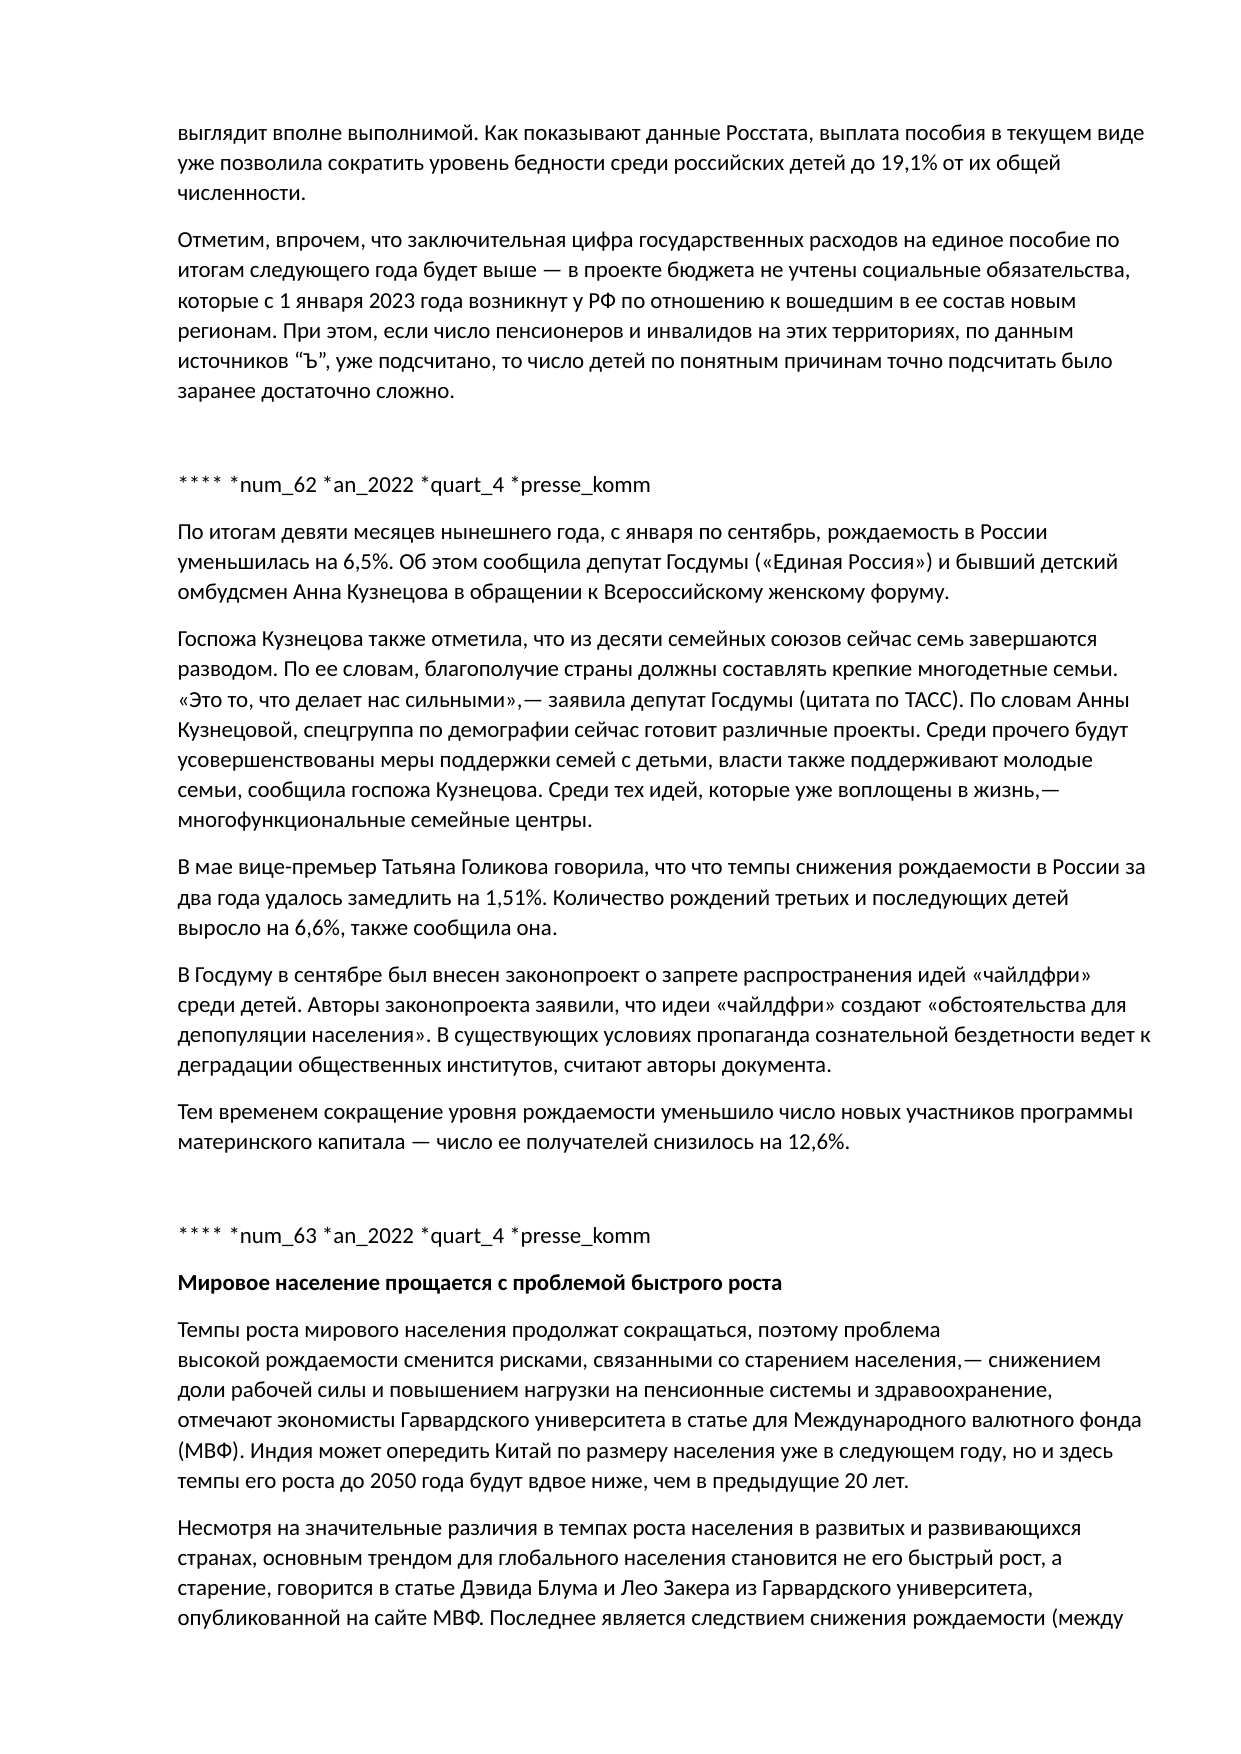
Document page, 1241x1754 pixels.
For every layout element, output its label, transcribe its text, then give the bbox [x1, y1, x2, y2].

text По итогам девяти месяцев нынешнего года, с января по сентябрь, рождаемость в России уменьшилась на 6,5%. Об этом сообщила депутат Госдумы («Единая Россия») и бывший детский омбудсмен Анна Кузнецова в обращении к Всероссийскому женскому форуму. [177, 517, 1152, 606]
text **** *num_62 *an_2022 *quart_4 *presse_komm [177, 470, 1152, 498]
text Мировое население прощается с проблемой быстрого роста [177, 1268, 1152, 1296]
text В мае вице-премьер Татьяна Голикова говорила, что что темпы снижения рождаемости в России за два года удалось замедлить на 1,51%. Количество рождений третьих и последующих детей выросло на 6,6%, также сообщила она. [177, 852, 1152, 941]
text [177, 1513, 1152, 1632]
text В Госдуму в сентябре был внесен законопроект о запрете распространения идей «чайлдфри» среди детей. Авторы законопроекта заявили, что идеи «чайлдфри» создают «обстоятельства для депопуляции населения». В существующих условиях пропаганда сознательной бездетности ведет к деградации общественных институтов, считают авторы документа. [177, 960, 1152, 1078]
text Госпожа Кузнецова также отметила, что из десяти семейных союзов сейчас семь завершаются разводом. По ее словам, благополучие страны должны составлять крепкие многодетные семьи. «Это то, что делает нас сильными»,— заявила депутат Госдумы (цитата по ТАСС). По словам Анны Кузнецовой, спецгруппа по демографии сейчас готовит различные проекты. Среди прочего будут усовершенствованы меры поддержки семей с детьми, власти также поддерживают молодые семьи, сообщила госпожа Кузнецова. Среди тех идей, которые уже воплощены в жизнь,— многофункциональные семейные центры. [177, 624, 1152, 834]
text **** *num_63 *an_2022 *quart_4 *presse_komm [177, 1221, 1152, 1249]
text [177, 118, 1152, 207]
text Отметим, впрочем, что заключительная цифра государственных расходов на единое пособие по итогам следующего года будет выше — в проекте бюджета не учтены социальные обязательства, которые с 1 января 2023 года возникнут у РФ по отношению к вошедшим в ее состав новым регионам. При этом, если число пенсионеров и инвалидов на этих территориях, по данным источников “Ъ”, уже подсчитано, то число детей по понятным причинам точно подсчитать было заранее достаточно сложно. [177, 225, 1152, 404]
text Тем временем сокращение уровня рождаемости уменьшило число новых участников программы материнского капитала — число ее получателей снизилось на 12,6%. [177, 1097, 1152, 1156]
text Темпы роста мирового населения продолжат сокращаться, поэтому проблема высокой рождаемости сменится рисками, связанными со старением населения,— снижением доли рабочей силы и повышением нагрузки на пенсионные системы и здравоохранение, отмечают экономисты Гарвардского университета в статье для Международного валютного фонда (МВФ). Индия может опередить Китай по размеру населения уже в следующем году, но и здесь темпы его роста до 2050 года будут вдвое ниже, чем в предыдущие 20 лет. [177, 1315, 1152, 1494]
